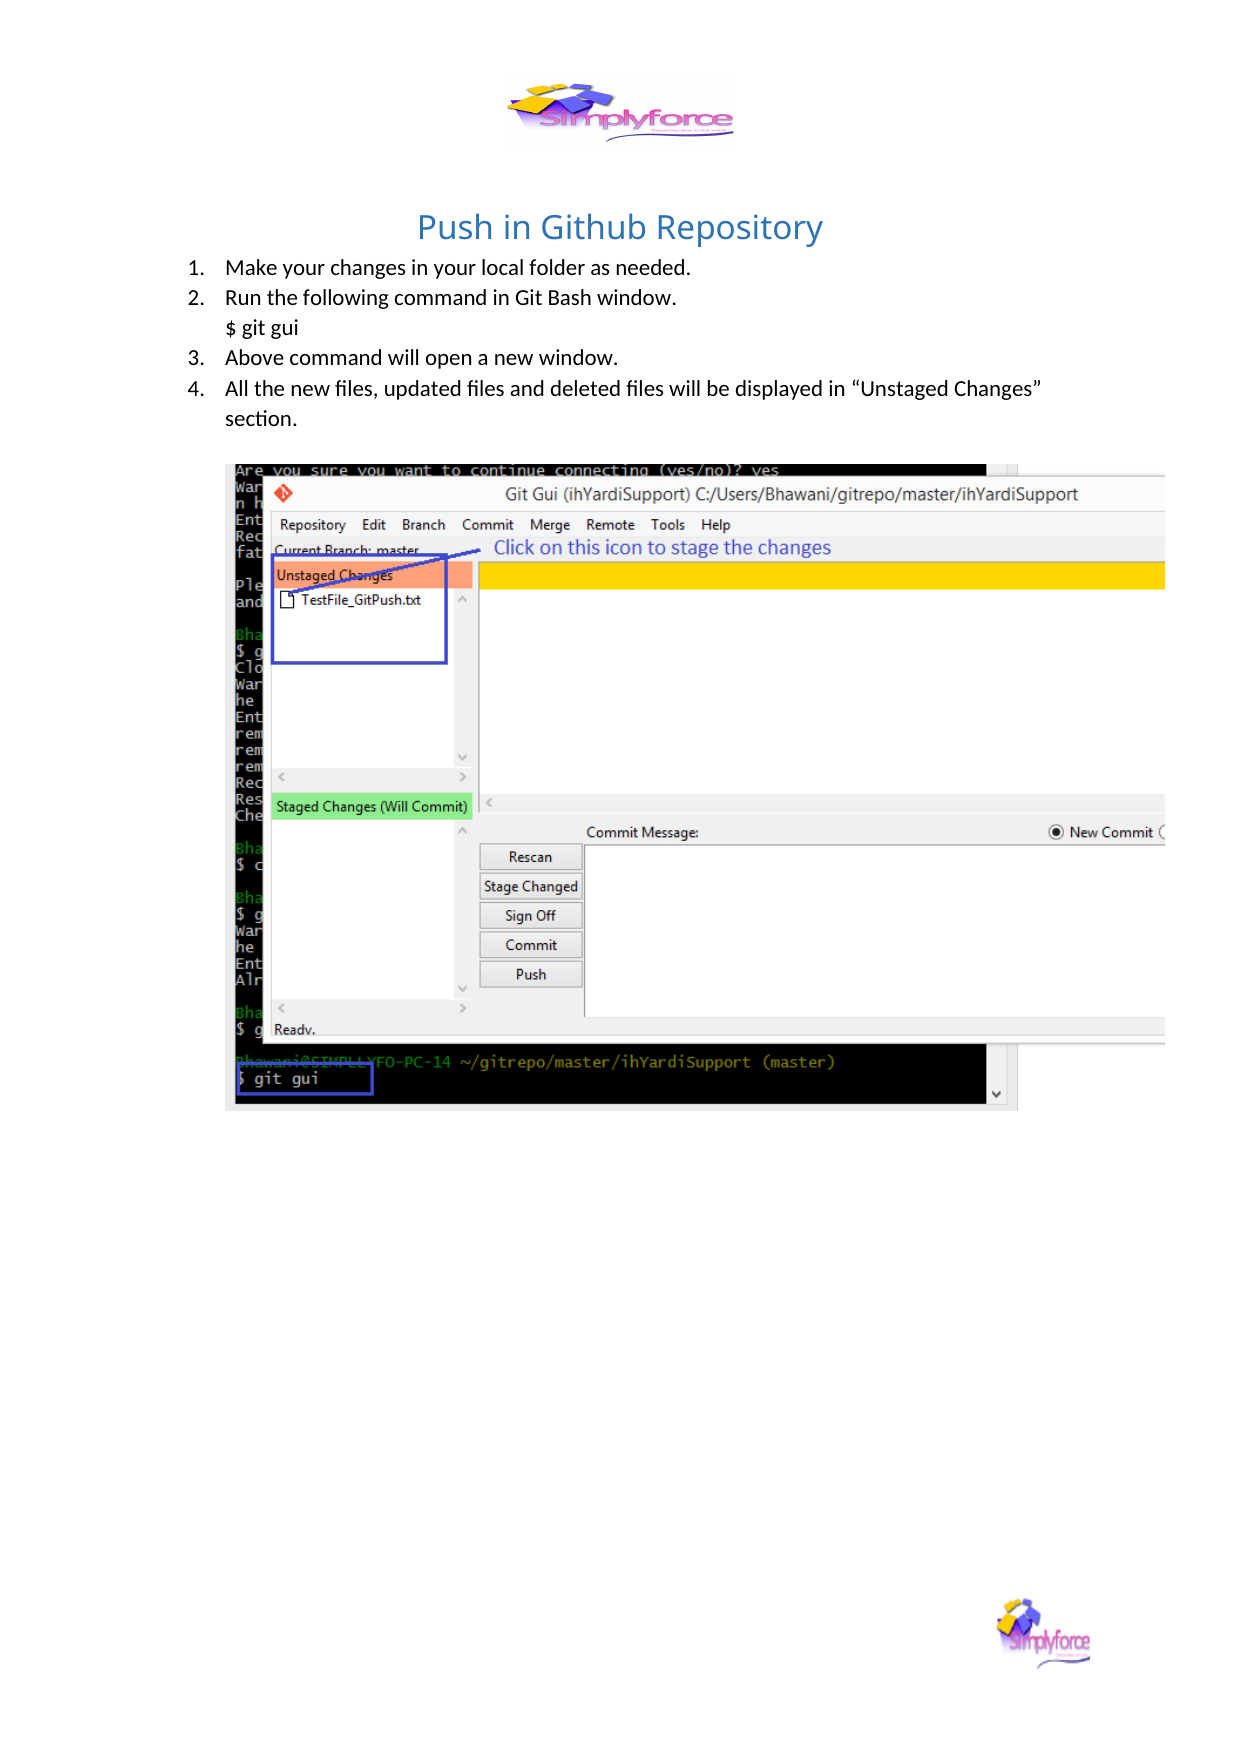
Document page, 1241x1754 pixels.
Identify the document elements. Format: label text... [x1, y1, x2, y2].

subtitle Push in Github Repository [150, 204, 1090, 249]
list Make your changes in your local folder as needed. [187, 253, 1090, 281]
picture [996, 1586, 1091, 1681]
picture [225, 464, 1166, 1111]
picture [506, 73, 734, 151]
list Run the following command in Git Bash window. $ git gui [187, 283, 1090, 341]
list Above command will open a new window. [187, 343, 1090, 372]
